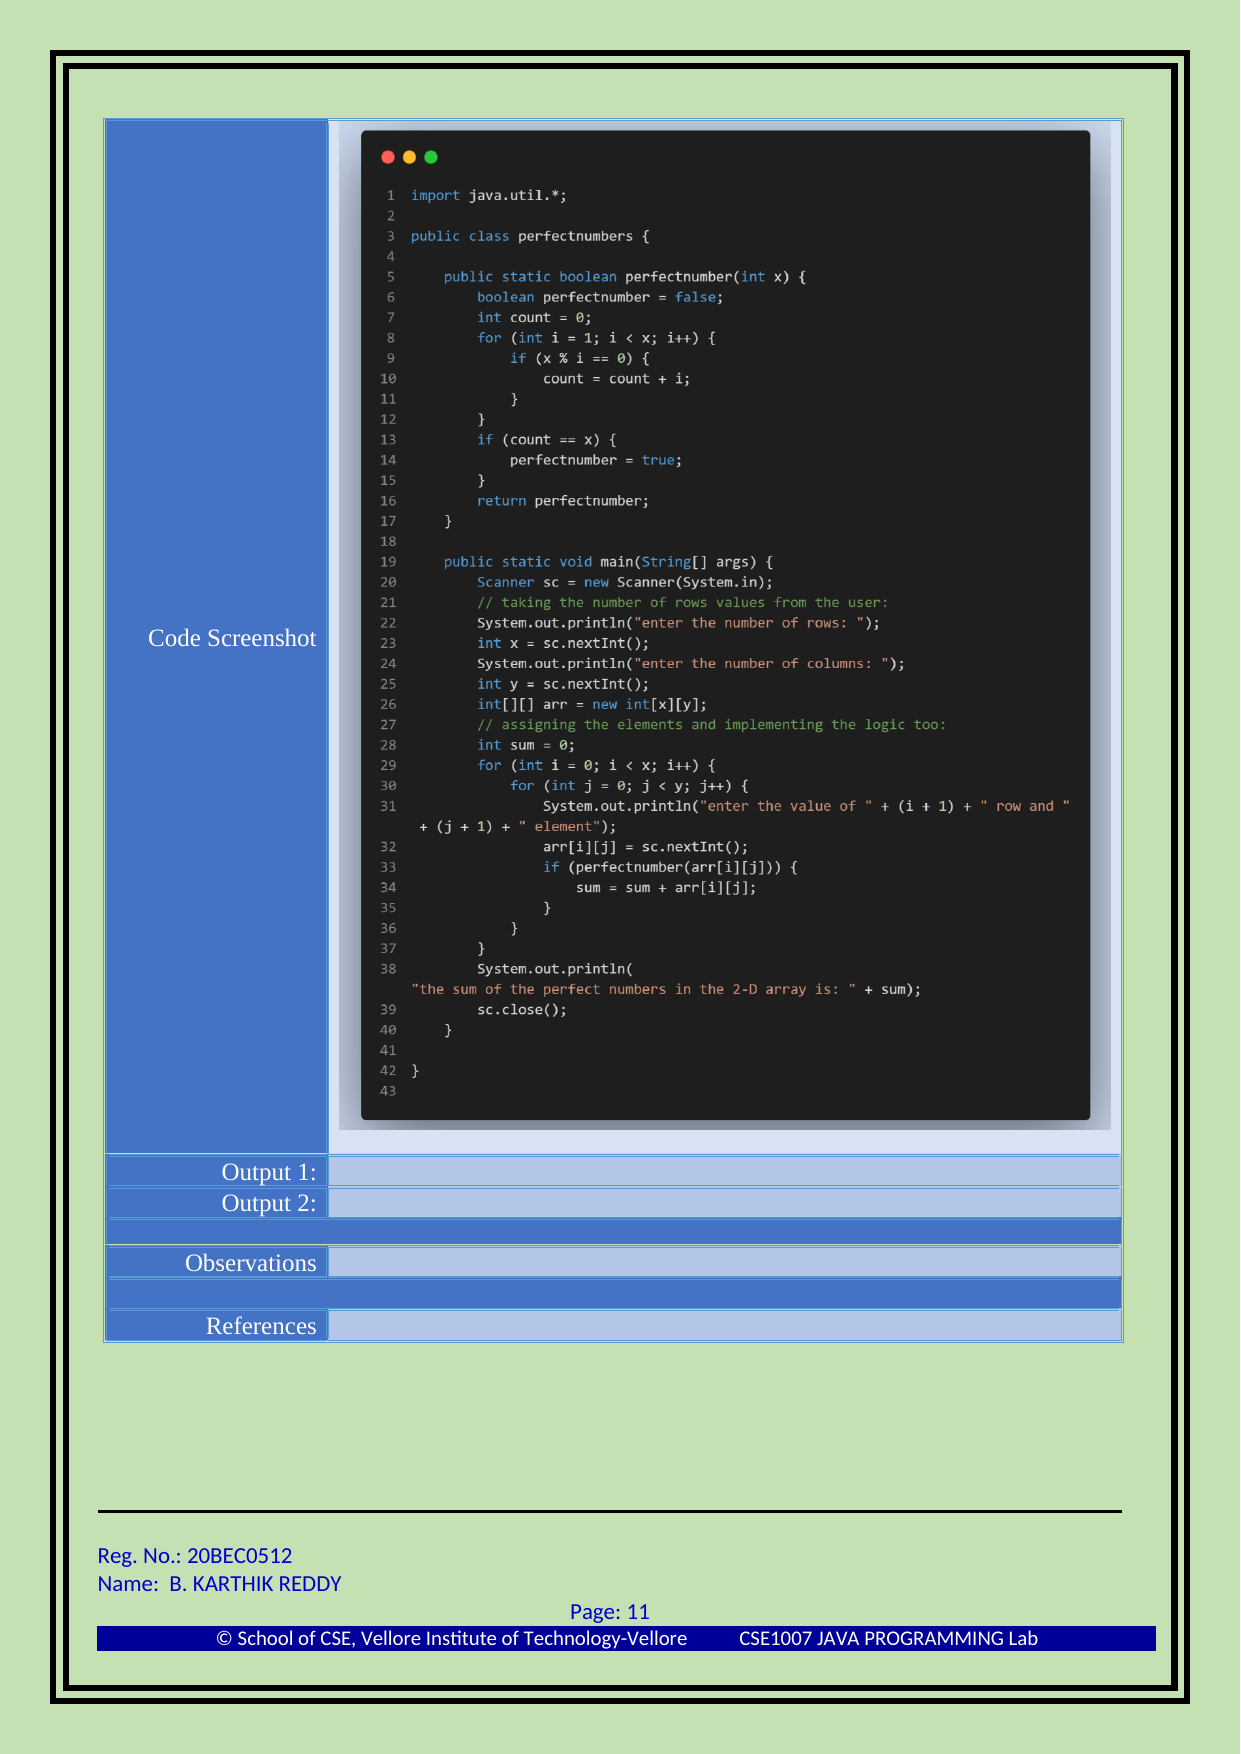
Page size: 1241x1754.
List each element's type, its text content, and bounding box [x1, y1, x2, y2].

table_cell [328, 1308, 1122, 1340]
picture [339, 121, 1111, 1130]
table_cell [329, 1154, 1121, 1185]
table_cell Code Screenshot [105, 119, 328, 1153]
table_cell [105, 1217, 1122, 1244]
table_cell Observations [107, 1245, 326, 1276]
table_cell [328, 121, 1121, 1153]
table_cell Output 1: [107, 1154, 326, 1185]
table_cell [329, 1245, 1121, 1276]
table_cell [328, 1185, 1122, 1217]
table_cell [107, 1276, 1121, 1308]
table_cell Output 2: [105, 1185, 328, 1217]
table_cell References [105, 1308, 328, 1340]
